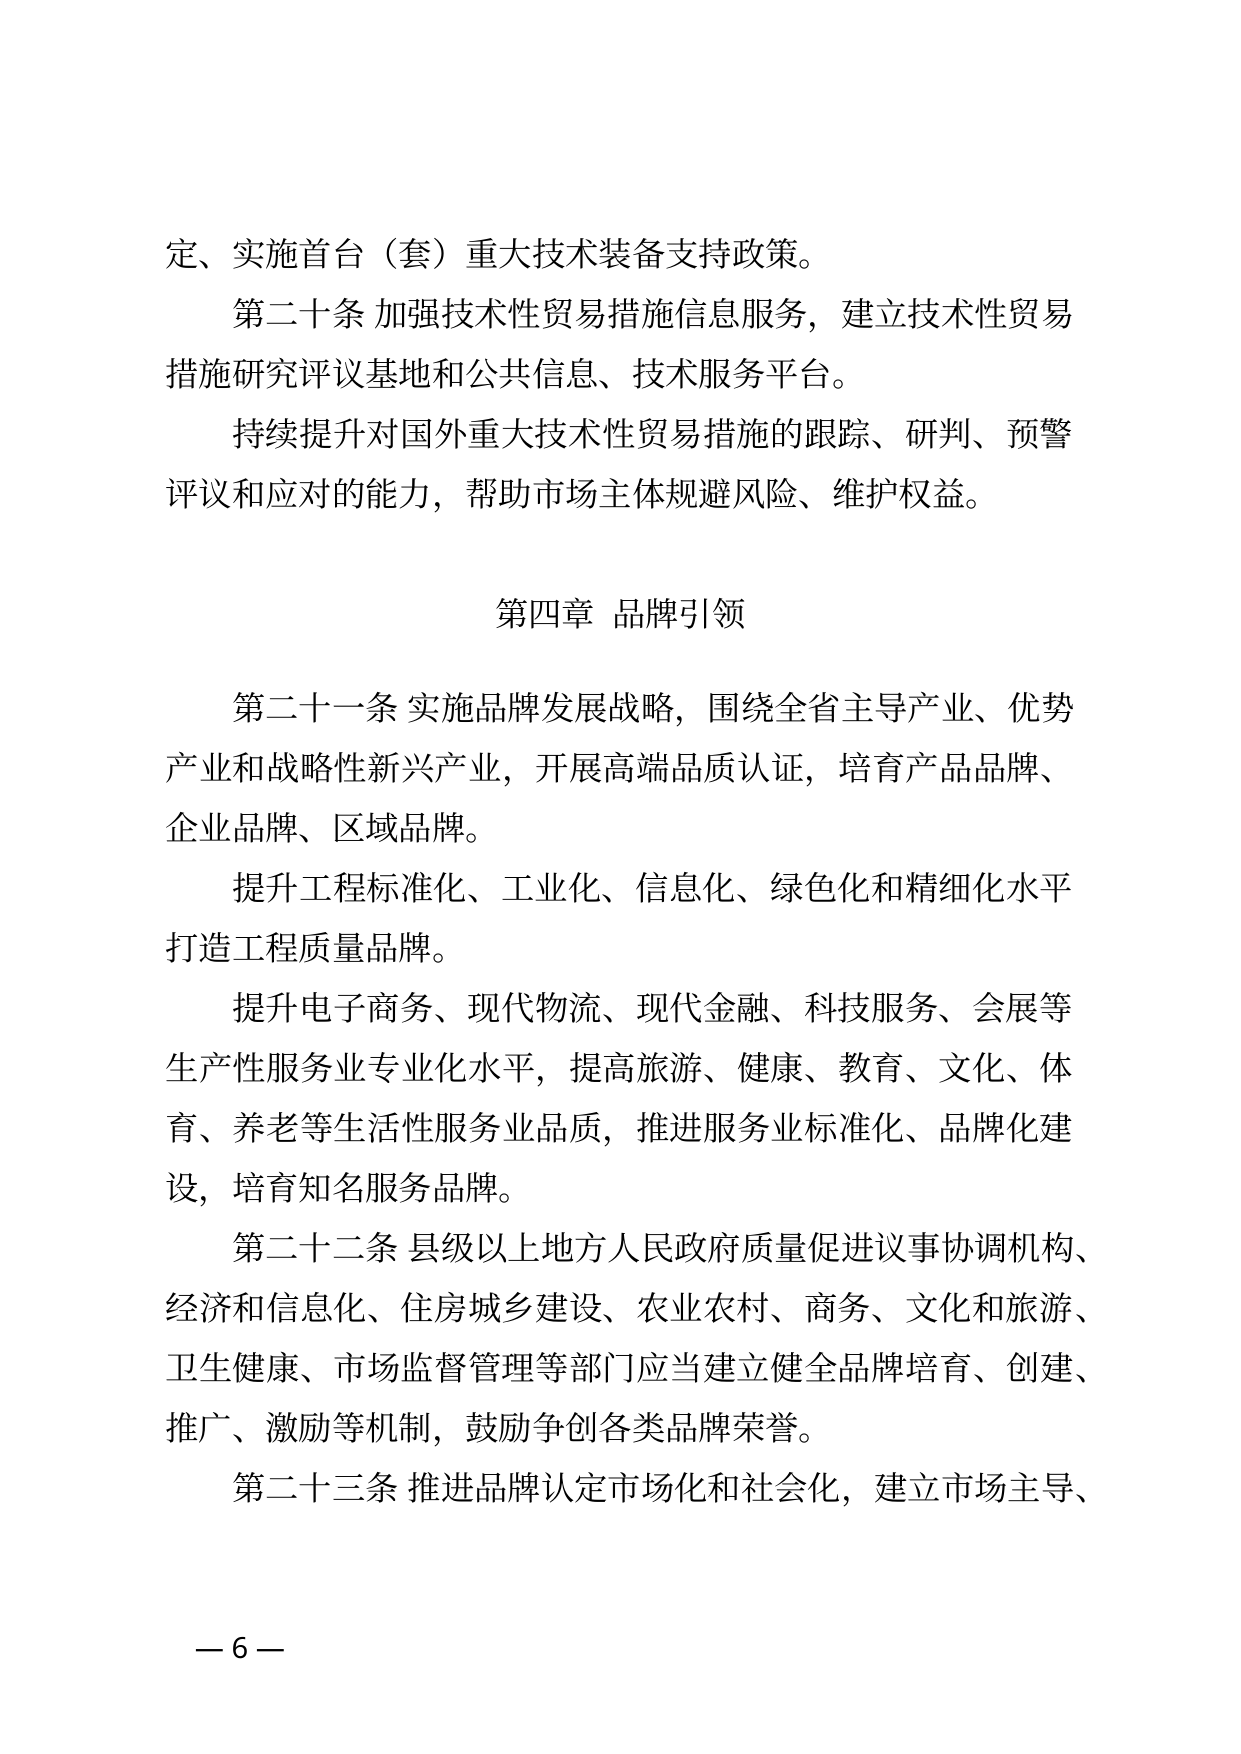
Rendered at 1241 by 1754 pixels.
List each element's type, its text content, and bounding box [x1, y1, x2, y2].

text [165, 1453, 1075, 1513]
text 提升工程标准化、工业化、信息化、绿色化和精细化水平，打造工程质量品牌。 [165, 853, 1075, 973]
text 持续提升对国外重大技术性贸易措施的跟踪、研判、预警、评议和应对的能力，帮助市场主体规避风险、维护权益。 [165, 398, 1075, 518]
text 第四章 品牌引领 [165, 578, 1075, 638]
text 提升电子商务、现代物流、现代金融、科技服务、会展等生产性服务业专业化水平，提高旅游、健康、教育、文化、体育、养老等生活性服务业品质，推进服务业标准化、品牌化建设，培育知名服务品牌。 [165, 973, 1075, 1213]
text 第二十条 加强技术性贸易措施信息服务，建立技术性贸易措施研究评议基地和公共信息、技术服务平台。 [165, 278, 1075, 398]
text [165, 218, 1075, 278]
text 第二十二条 县级以上地方人民政府质量促进议事协调机构、经济和信息化、住房城乡建设、农业农村、商务、文化和旅游、卫生健康、市场监督管理等部门应当建立健全品牌培育、创建、推广、激励等机制，鼓励争创各类品牌荣誉。 [165, 1213, 1075, 1453]
text 第二十一条 实施品牌发展战略，围绕全省主导产业、优势产业和战略性新兴产业，开展高端品质认证，培育产品品牌、企业品牌、区域品牌。 [165, 673, 1075, 853]
